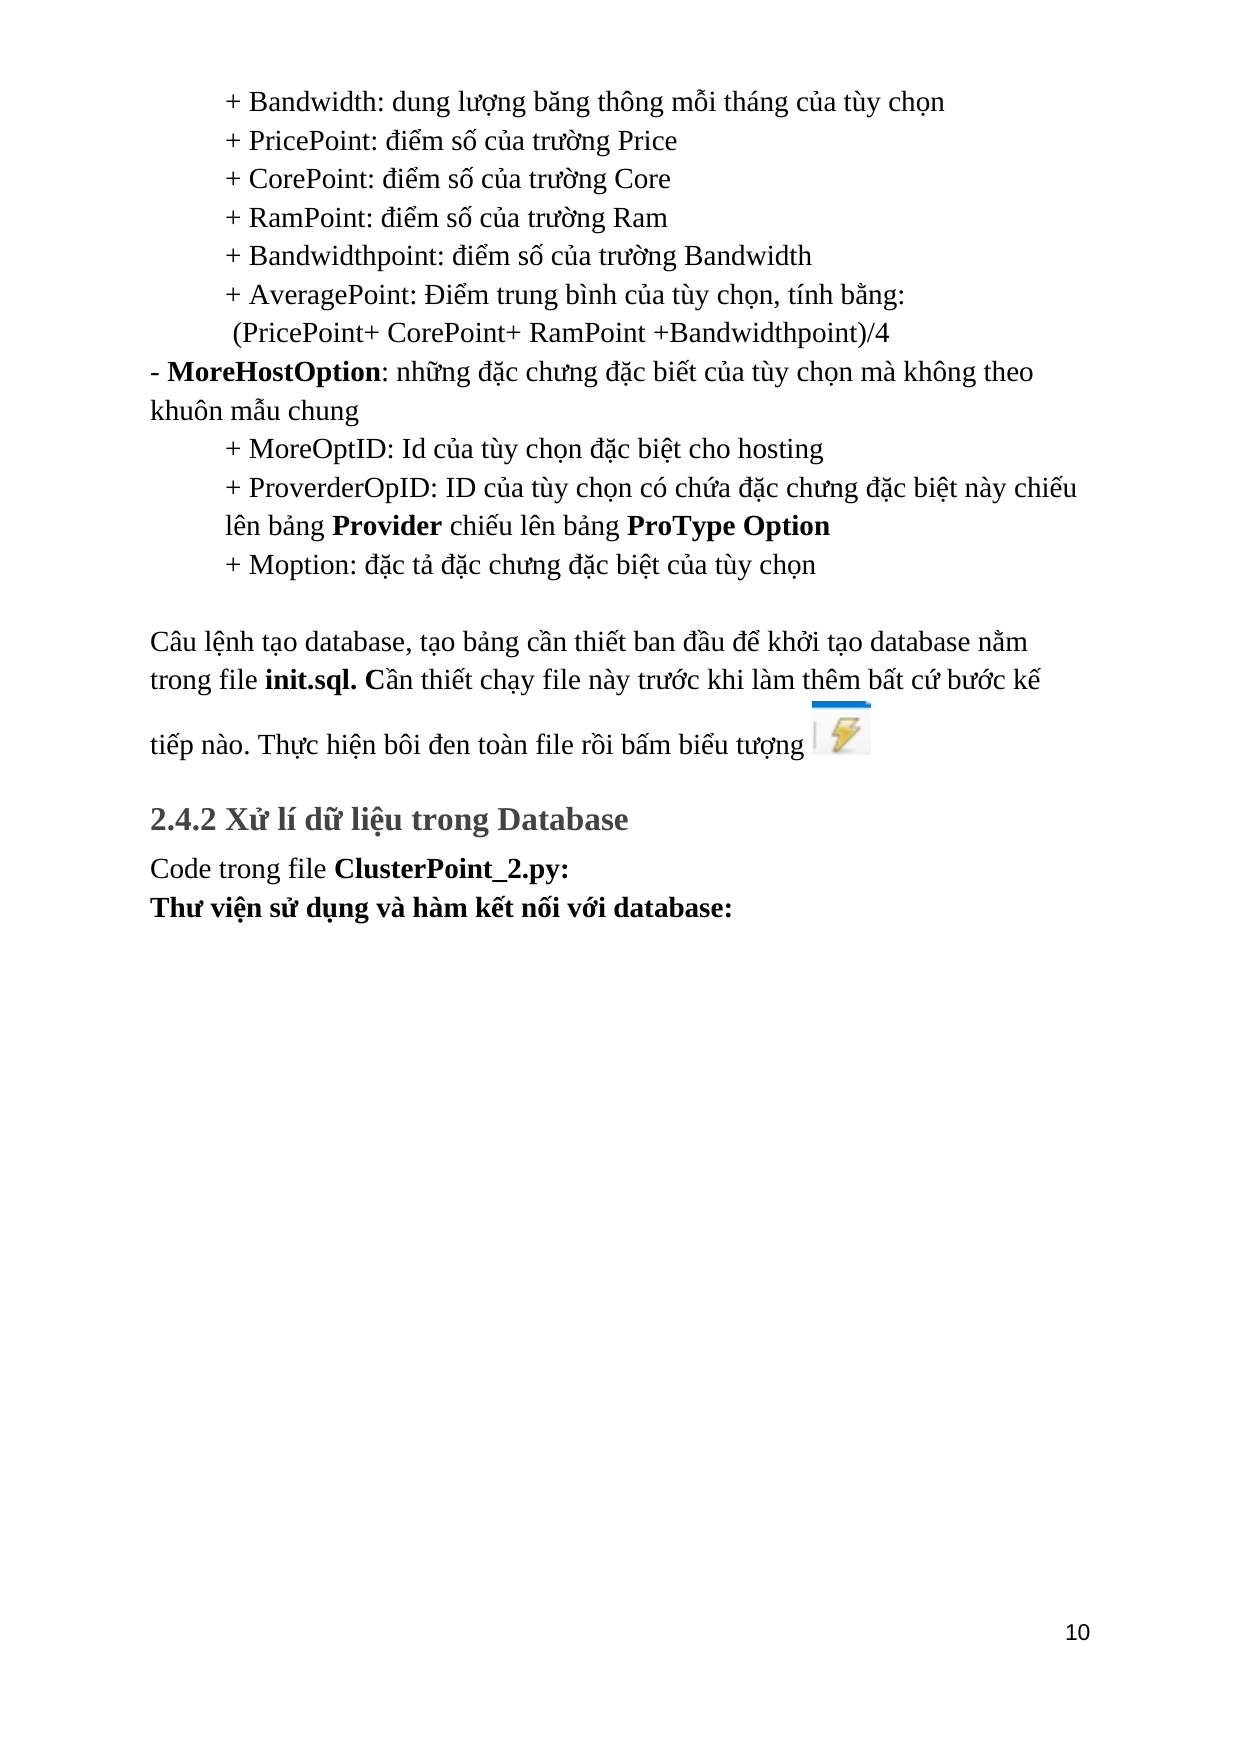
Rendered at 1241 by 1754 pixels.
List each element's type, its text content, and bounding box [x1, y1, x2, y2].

text + MoreOptID: Id của tùy chọn đặc biệt cho hosting [150, 431, 1090, 465]
text + ProverderOpID: ID của tùy chọn có chứa đặc chưng đặc biệt này chiếu lên bảng Provider chiếu lên bảng ProType Option [150, 470, 1090, 542]
text Câu lệnh tạo database, tạo bảng cần thiết ban đầu để khởi tạo database nằm trong file init.sql. Cần thiết chạy file này trước khi làm thêm bất cứ bước kế tiếp nào. Thực hiện bôi đen toàn file rồi bấm biểu tượng [150, 624, 1090, 760]
text + Bandwidthpoint: điểm số của trường Bandwidth [150, 238, 1090, 272]
text + RamPoint: điểm số của trường Ram [150, 200, 1090, 233]
text + CorePoint: điểm số của trường Core [150, 161, 1090, 195]
text + Bandwidth: dung lượng băng thông mỗi tháng của tùy chọn [150, 84, 1090, 118]
text + AveragePoint: Điểm trung bình của tùy chọn, tính bằng: (PricePoint+ CorePoint+ RamPoint +Bandwidthpoint)/4 [150, 277, 1090, 349]
text + PricePoint: điểm số của trường Price [150, 123, 1090, 156]
text + Moption: đặc tả đặc chưng đặc biệt của tùy chọn [150, 547, 1090, 580]
text Thư viện sử dụng và hàm kết nối với database: [150, 890, 1090, 923]
text Code trong file ClusterPoint_2.py: [150, 851, 1090, 885]
subtitle 2.4.2 Xử lí dữ liệu trong Database [150, 799, 1090, 837]
text - MoreHostOption: những đặc chưng đặc biết của tùy chọn mà không theo khuôn mẫu chung [150, 354, 1090, 426]
picture [811, 701, 872, 755]
